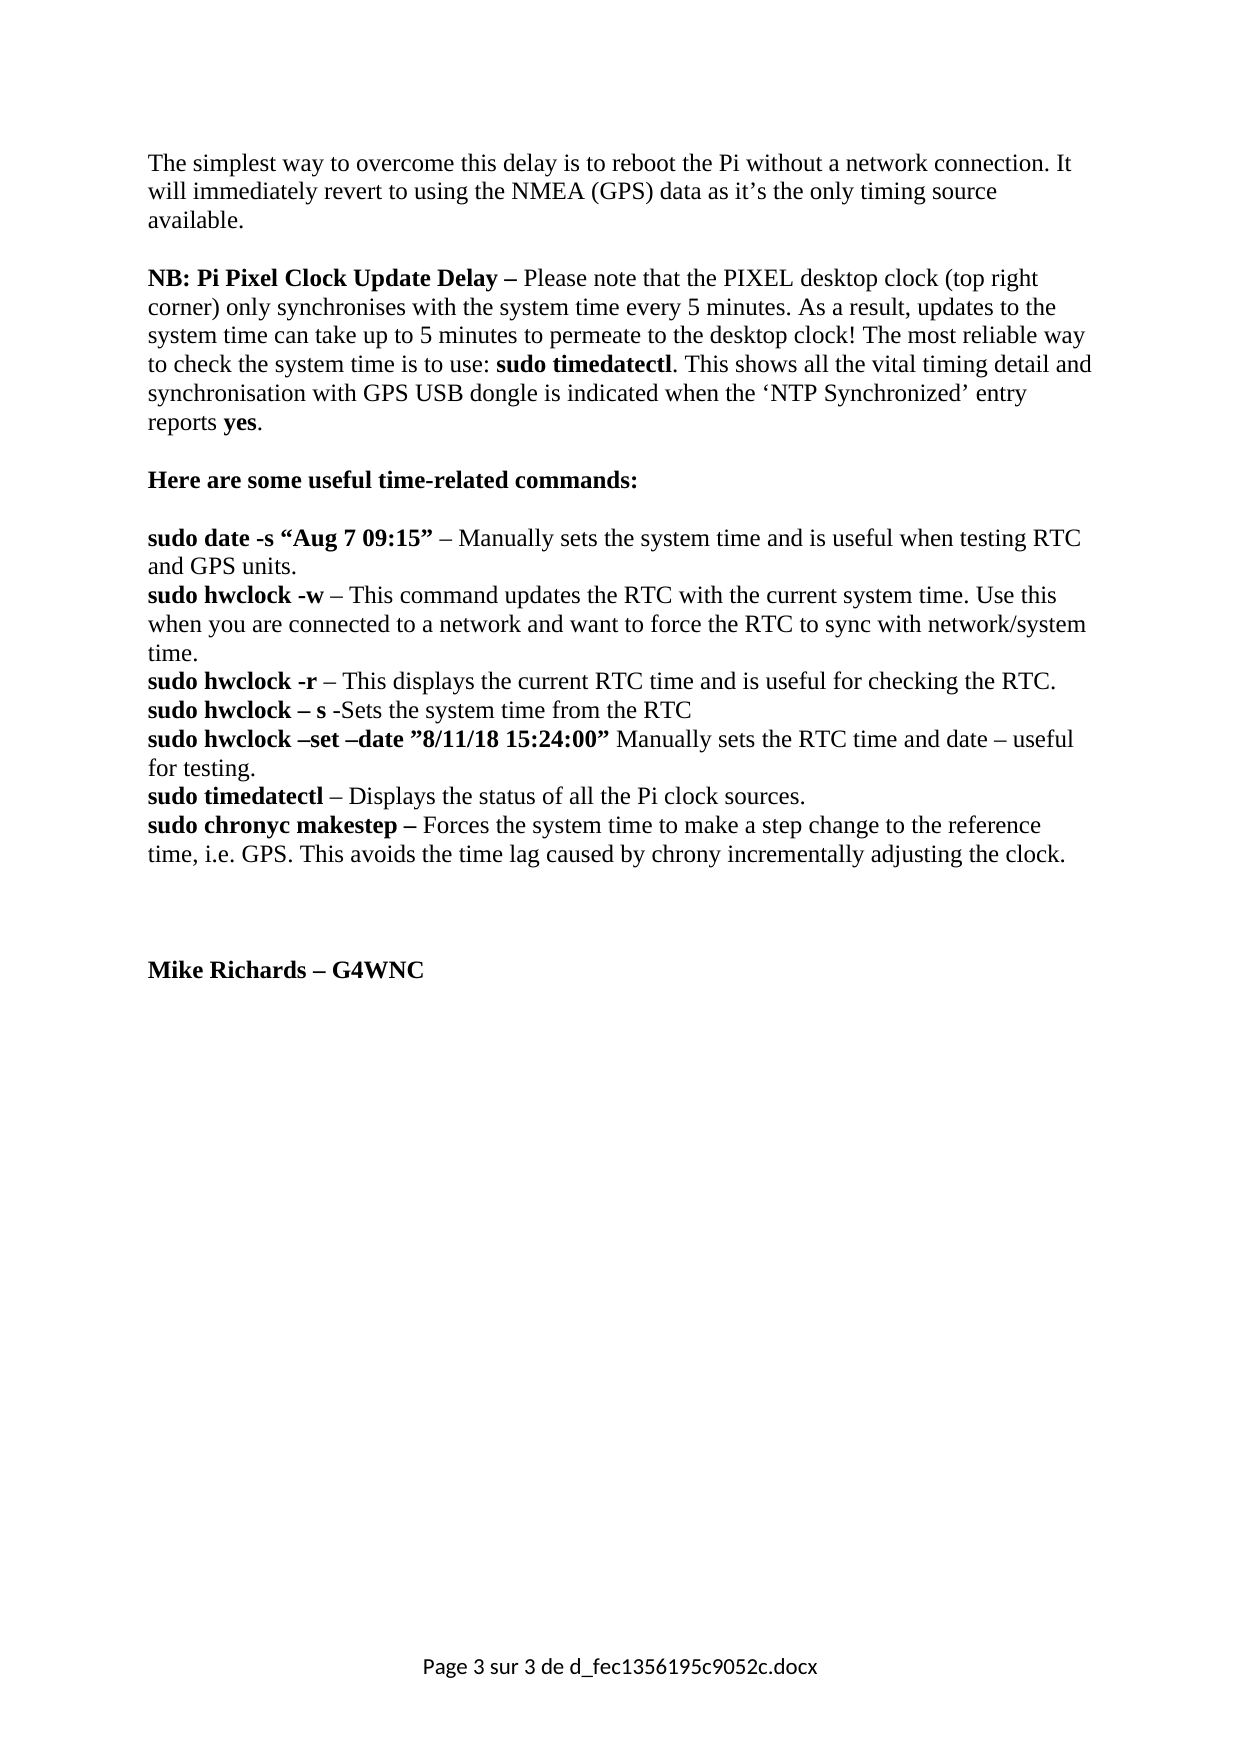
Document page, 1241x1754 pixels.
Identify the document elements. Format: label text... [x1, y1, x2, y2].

text sudo date -s “Aug 7 09:15” – Manually sets the system time and is useful when testing RTC and GPS units. sudo hwclock -w – This command updates the RTC with the current system time. Use this when you are connected to a network and want to force the RTC to sync with network/system time. sudo hwclock -r – This displays the current RTC time and is useful for checking the RTC. sudo hwclock – s -Sets the system time from the RTC sudo hwclock –set –date ”8/11/18 15:24:00” Manually sets the RTC time and date – useful for testing. sudo timedatectl – Displays the status of all the Pi clock sources. sudo chronyc makestep – Forces the system time to make a step change to the reference time, i.e. GPS. This avoids the time lag caused by chrony incrementally adjusting the clock. [148, 523, 1093, 868]
text NB: Pi Pixel Clock Update Delay – Please note that the PIXEL desktop clock (top right corner) only synchronises with the system time every 5 minutes. As a result, updates to the system time can take up to 5 minutes to permeate to the desktop clock! The most reliable way to check the system time is to use: sudo timedatectl. This shows all the vital timing detail and synchronisation with GPS USB dongle is indicated when the ‘NTP Synchronized’ entry reports yes. [148, 263, 1093, 436]
text Here are some useful time-related commands: [148, 465, 1093, 493]
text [148, 148, 1093, 234]
text Mike Richards – G4WNC [148, 955, 1093, 983]
